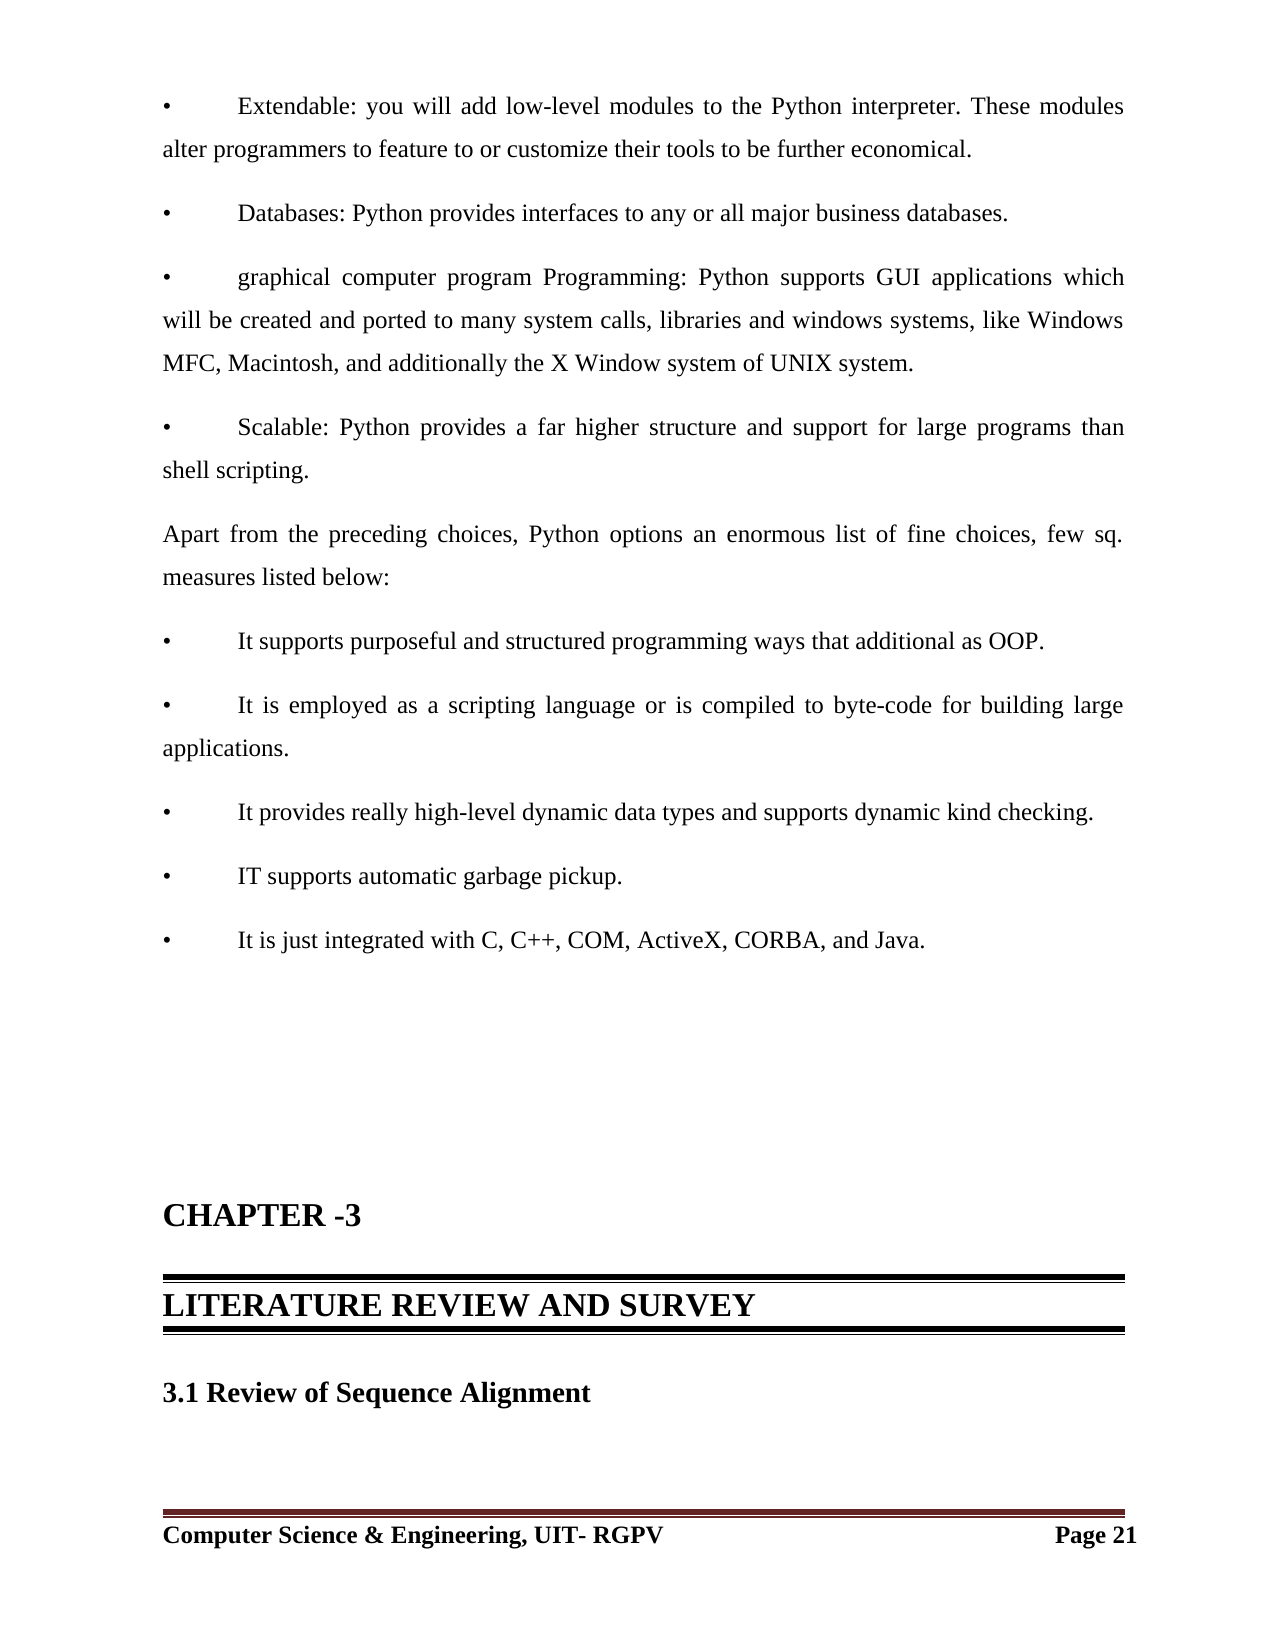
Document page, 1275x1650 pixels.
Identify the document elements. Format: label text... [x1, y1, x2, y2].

text • It supports purposeful and structured programming ways that additional as OOP. [162, 626, 1125, 655]
text • It provides really high-level dynamic data types and supports dynamic kind checking. [162, 797, 1125, 826]
text • graphical computer program Programming: Python supports GUI applications which will be created and ported to many system calls, libraries and windows systems, like Windows MFC, Macintosh, and additionally the X Window system of UNIX system. [162, 262, 1125, 377]
text • Databases: Python provides interfaces to any or all major business databases. [162, 198, 1125, 227]
text Apart from the preceding choices, Python options an enormous list of fine choices, few sq. measures listed below: [162, 519, 1125, 591]
list LITERATURE REVIEW AND SURVEY [162, 1283, 1125, 1335]
text • Extendable: you will add low-level modules to the Python interpreter. These modules alter programmers to feature to or customize their tools to be further economical. [162, 91, 1125, 163]
text • It is employed as a scripting language or is compiled to byte-code for building large applications. [162, 690, 1125, 762]
text CHAPTER -3 [162, 1196, 1125, 1234]
text • Scalable: Python provides a far higher structure and support for large programs than shell scripting. [162, 412, 1125, 484]
text • It is just integrated with C, C++, COM, ActiveX, CORBA, and Java. [162, 925, 1125, 954]
text • IT supports automatic garbage pickup. [162, 861, 1125, 890]
text 3.1 Review of Sequence Alignment [162, 1375, 1125, 1409]
